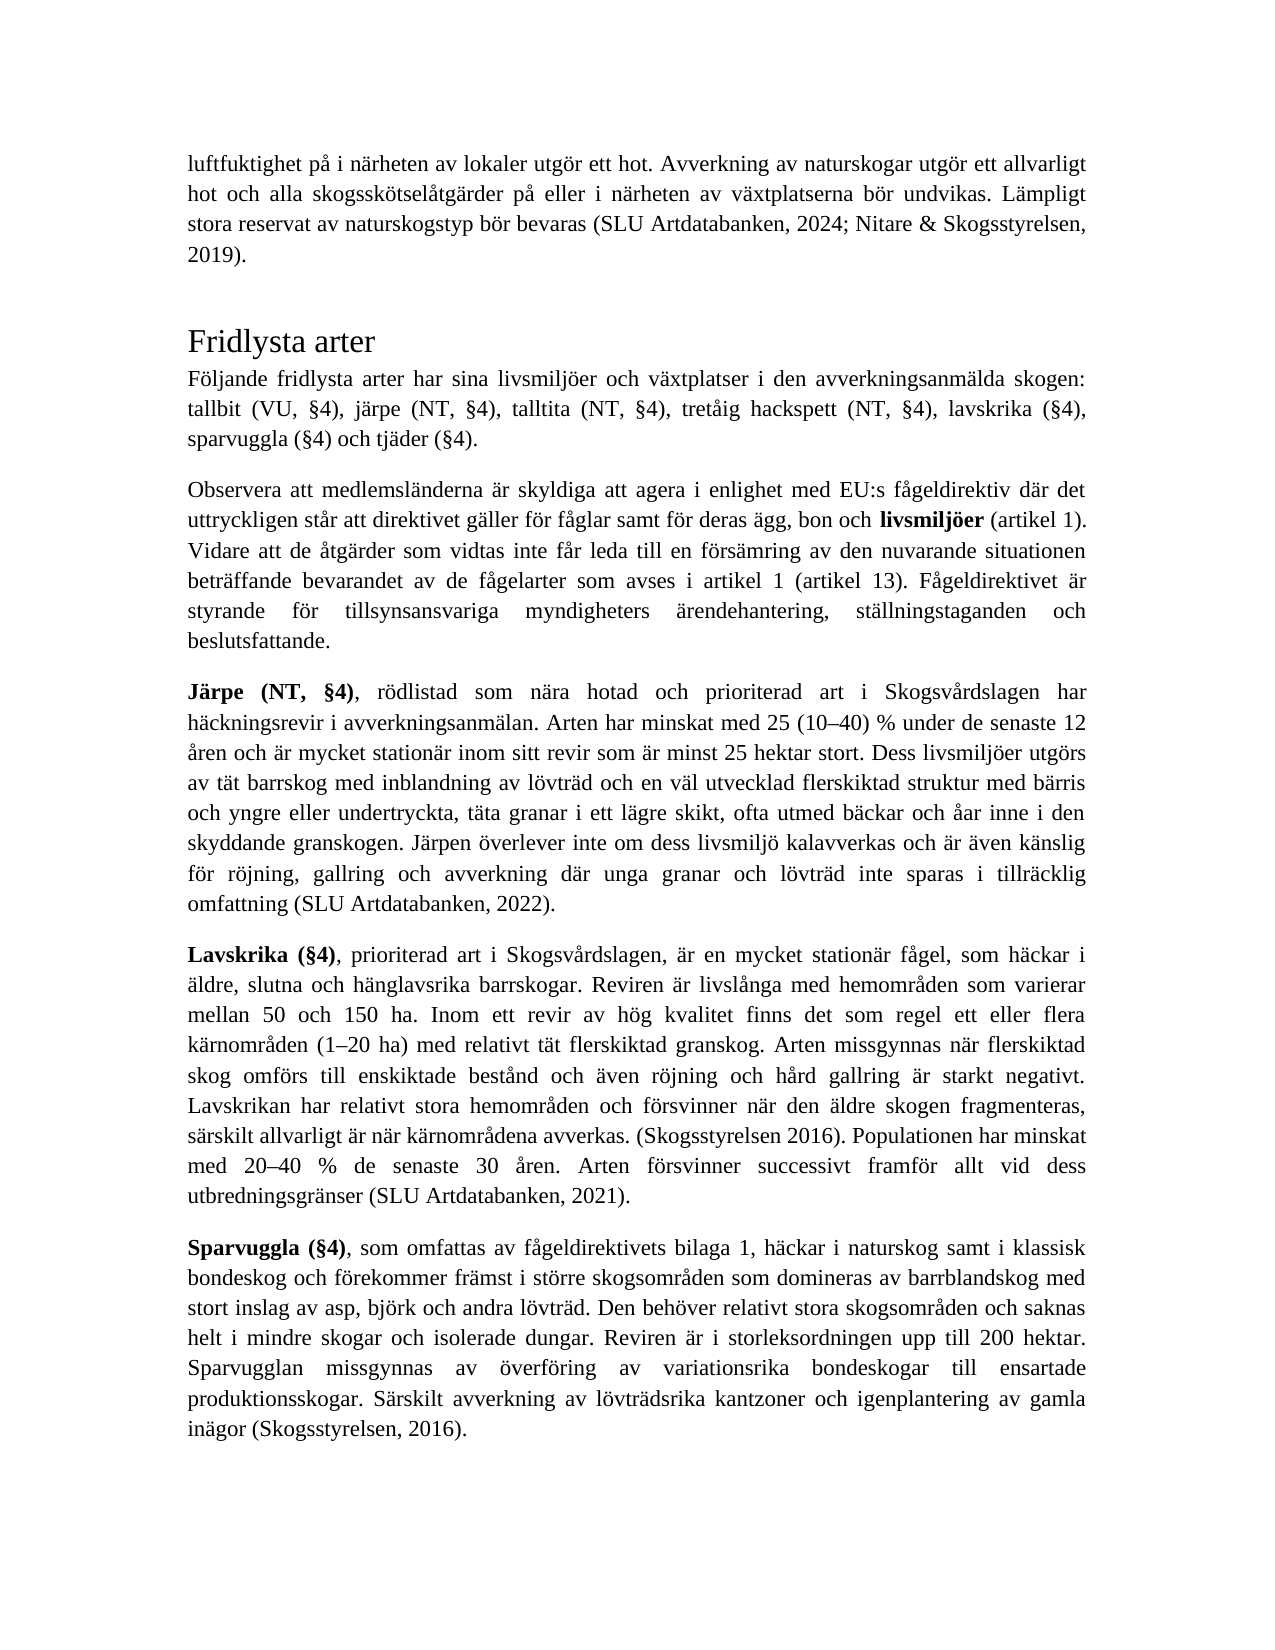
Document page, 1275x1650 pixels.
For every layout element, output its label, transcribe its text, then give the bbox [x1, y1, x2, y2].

text Järpe (NT, §4), rödlistad som nära hotad och prioriterad art i Skogsvårdslagen har häckningsrevir i avverkningsanmälan. Arten har minskat med 25 (10–40) % under de senaste 12 åren och är mycket stationär inom sitt revir som är minst 25 hektar stort. Dess livsmiljöer utgörs av tät barrskog med inblandning av lövträd och en väl utvecklad flerskiktad struktur med bärris och yngre eller undertryckta, täta granar i ett lägre skikt, ofta utmed bäckar och åar inne i den skyddande granskogen. Järpen överlever inte om dess livsmiljö kalavverkas och är även känslig för röjning, gallring och avverkning där unga granar och lövträd inte sparas i tillräcklig omfattning (SLU Artdatabanken, 2022). [187, 678, 1087, 916]
text Observera att medlemsländerna är skyldiga att agera i enlighet med EU:s fågeldirektiv där det uttryckligen står att direktivet gäller för fåglar samt för deras ägg, bon och livsmiljöer (artikel 1). Vidare att de åtgärder som vidtas inte får leda till en försämring av den nuvarande situationen beträffande bevarandet av de fågelarter som avses i artikel 1 (artikel 13). Fågeldirektivet är styrande för tillsynsansvariga myndigheters ärendehantering, ställningstaganden och beslutsfattande. [187, 476, 1087, 654]
text Sparvuggla (§4), som omfattas av fågeldirektivets bilaga 1, häckar i naturskog samt i klassisk bondeskog och förekommer främst i större skogsområden som domineras av barrblandskog med stort inslag av asp, björk och andra lövträd. Den behöver relativt stora skogsområden och saknas helt i mindre skogar och isolerade dungar. Reviren är i storleksordningen upp till 200 hektar. Sparvugglan missgynnas av överföring av variationsrika bondeskogar till ensartade produktionsskogar. Särskilt avverkning av lövträdsrika kantzoner och igenplantering av gamla inägor (Skogsstyrelsen, 2016). [187, 1234, 1087, 1441]
text Följande fridlysta arter har sina livsmiljöer och växtplatser i den avverkningsanmälda skogen: tallbit (VU, §4), järpe (NT, §4), talltita (NT, §4), tretåig hackspett (NT, §4), lavskrika (§4), sparvuggla (§4) och tjäder (§4). [187, 365, 1087, 452]
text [187, 150, 1087, 267]
subtitle Fridlysta arter [187, 321, 1087, 359]
text Lavskrika (§4), prioriterad art i Skogsvårdslagen, är en mycket stationär fågel, som häckar i äldre, slutna och hänglavsrika barrskogar. Reviren är livslånga med hemområden som varierar mellan 50 och 150 ha. Inom ett revir av hög kvalitet finns det som regel ett eller flera kärnområden (1–20 ha) med relativt tät flerskiktad granskog. Arten missgynnas när flerskiktad skog omförs till enskiktade bestånd och även röjning och hård gallring är starkt negativt. Lavskrikan har relativt stora hemområden och försvinner när den äldre skogen fragmenteras, särskilt allvarligt är när kärnområdena avverkas. (Skogsstyrelsen 2016). Populationen har minskat med 20–40 % de senaste 30 åren. Arten försvinner successivt framför allt vid dess utbredningsgränser (SLU Artdatabanken, 2021). [187, 941, 1087, 1209]
